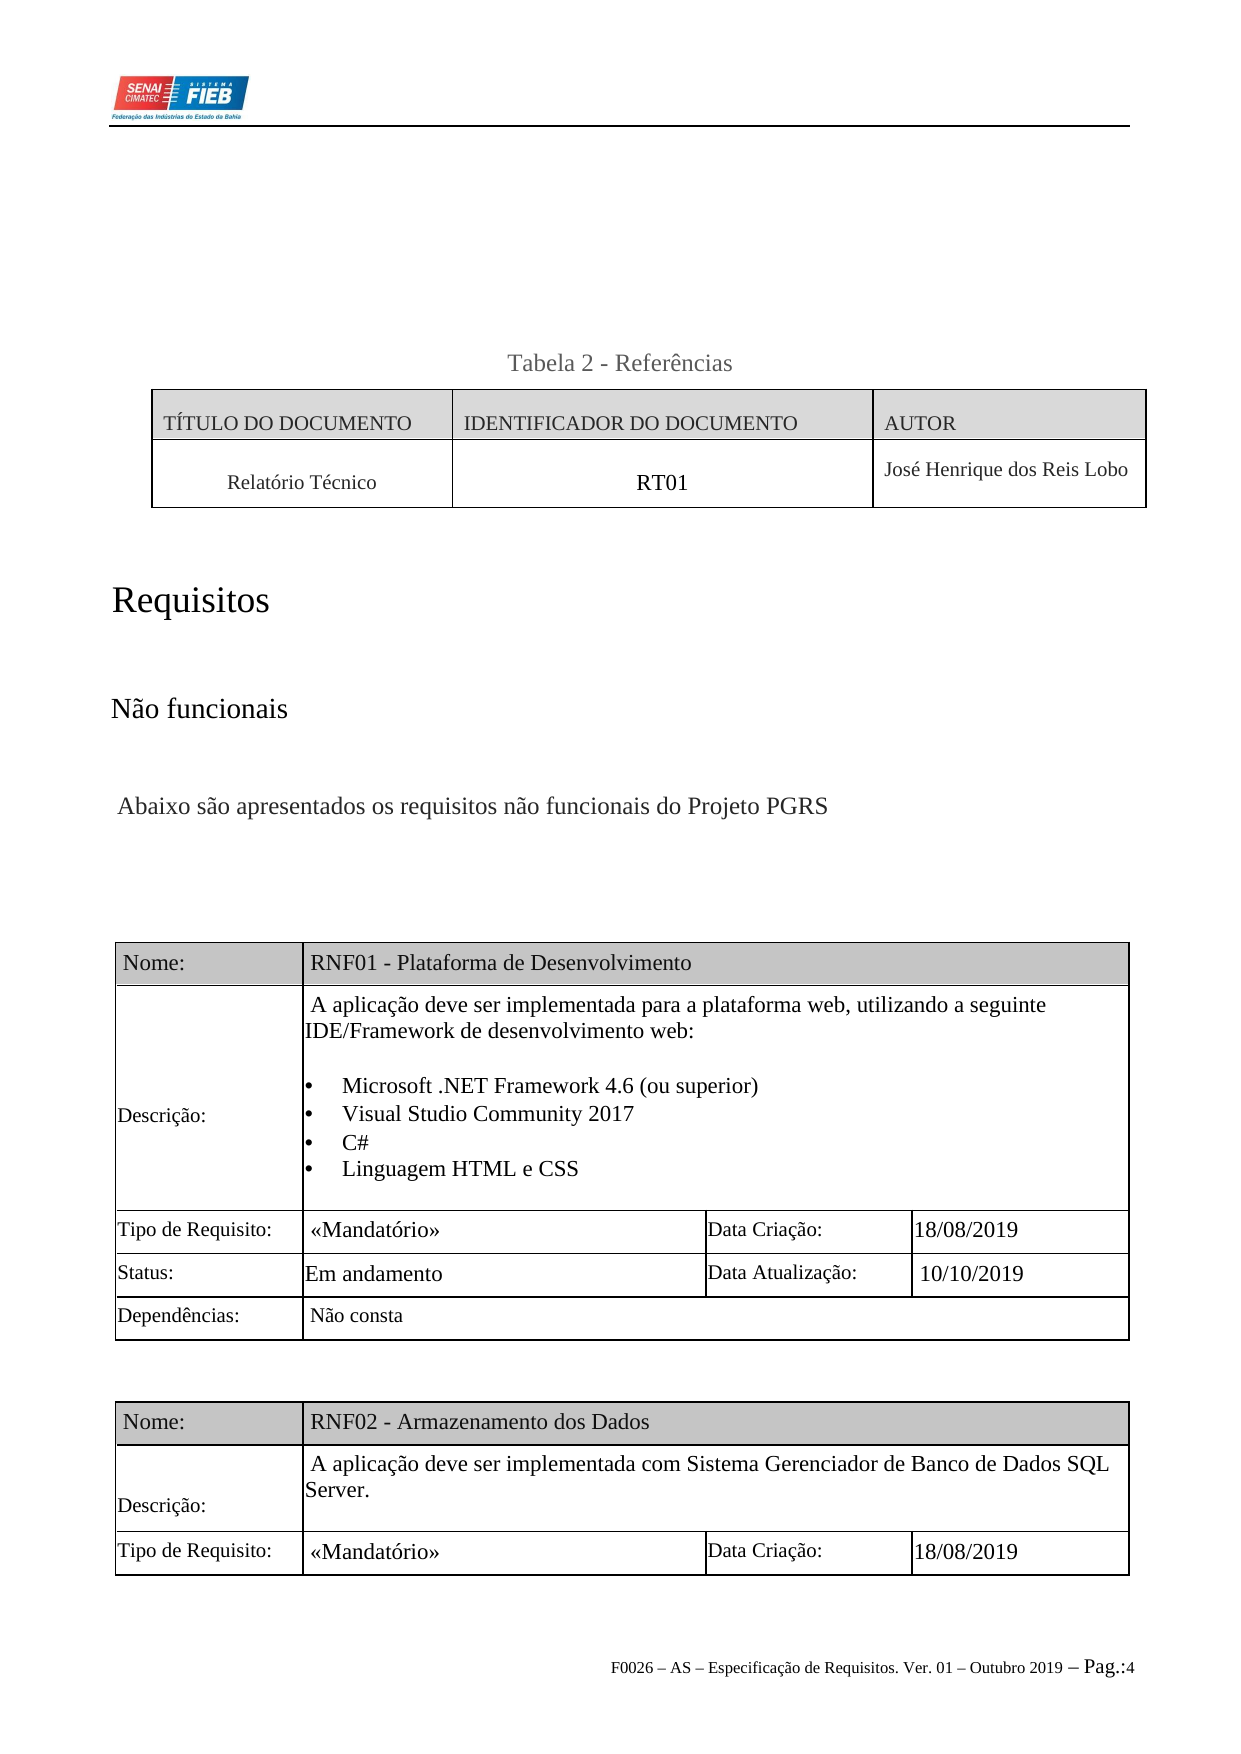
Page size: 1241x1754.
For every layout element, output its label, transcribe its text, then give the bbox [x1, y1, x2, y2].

table_header RNF02 - Armazenamento dos Dados [304, 1403, 1128, 1444]
table_header RNF01 - Plataforma de Desenvolvimento [304, 943, 1128, 984]
table_cell RT01 [453, 440, 872, 506]
table_header Nome: [116, 1403, 302, 1444]
table_cell Tipo de Requisito: [116, 1532, 302, 1574]
table_cell Status: [116, 1254, 302, 1296]
table_header AUTOR [874, 390, 1145, 438]
table_cell Não consta [304, 1298, 1128, 1339]
table_header IDENTIFICADOR DO DOCUMENTO [453, 390, 872, 438]
table_cell «Mandatório» [304, 1532, 705, 1574]
table_cell A aplicação deve ser implementada para a plataforma web, utilizando a seguinte IDE/Framework de desenvolvimento web: Microsoft .NET Framework 4.6 (ou superior) Visual Studio Community 2017 C# Linguagem HTML e CSS [304, 986, 1128, 1209]
table_cell 18/08/2019 [913, 1532, 1128, 1574]
table_cell José Henrique dos Reis Lobo [874, 440, 1145, 506]
table_cell Dependências: [116, 1297, 302, 1339]
table_cell Relatório Técnico [153, 440, 452, 506]
table_header TÍTULO DO DOCUMENTO [153, 390, 452, 438]
table_cell Descrição: [116, 1445, 302, 1531]
table_cell Data Atualização: [707, 1254, 911, 1296]
table_cell Data Criação: [707, 1532, 911, 1574]
table_cell A aplicação deve ser implementada com Sistema Gerenciador de Banco de Dados SQL Server. [304, 1446, 1128, 1531]
table_cell «Mandatório» [304, 1211, 705, 1253]
subtitle Tabela 2 - Referências [112, 348, 1127, 377]
table_cell Descrição: [116, 986, 302, 1209]
subtitle Requisitos [112, 577, 1132, 621]
text Abaixo são apresentados os requisitos não funcionais do Projeto PGRS [111, 791, 1132, 820]
table_cell 18/08/2019 [913, 1211, 1128, 1253]
table_cell Tipo de Requisito: [116, 1211, 302, 1253]
table_cell Data Criação: [707, 1211, 911, 1253]
table_cell 10/10/2019 [913, 1254, 1128, 1296]
subtitle Não funcionais [111, 691, 1132, 724]
picture [111, 74, 251, 121]
table_header Nome: [116, 943, 302, 984]
table_cell Em andamento [304, 1254, 705, 1296]
